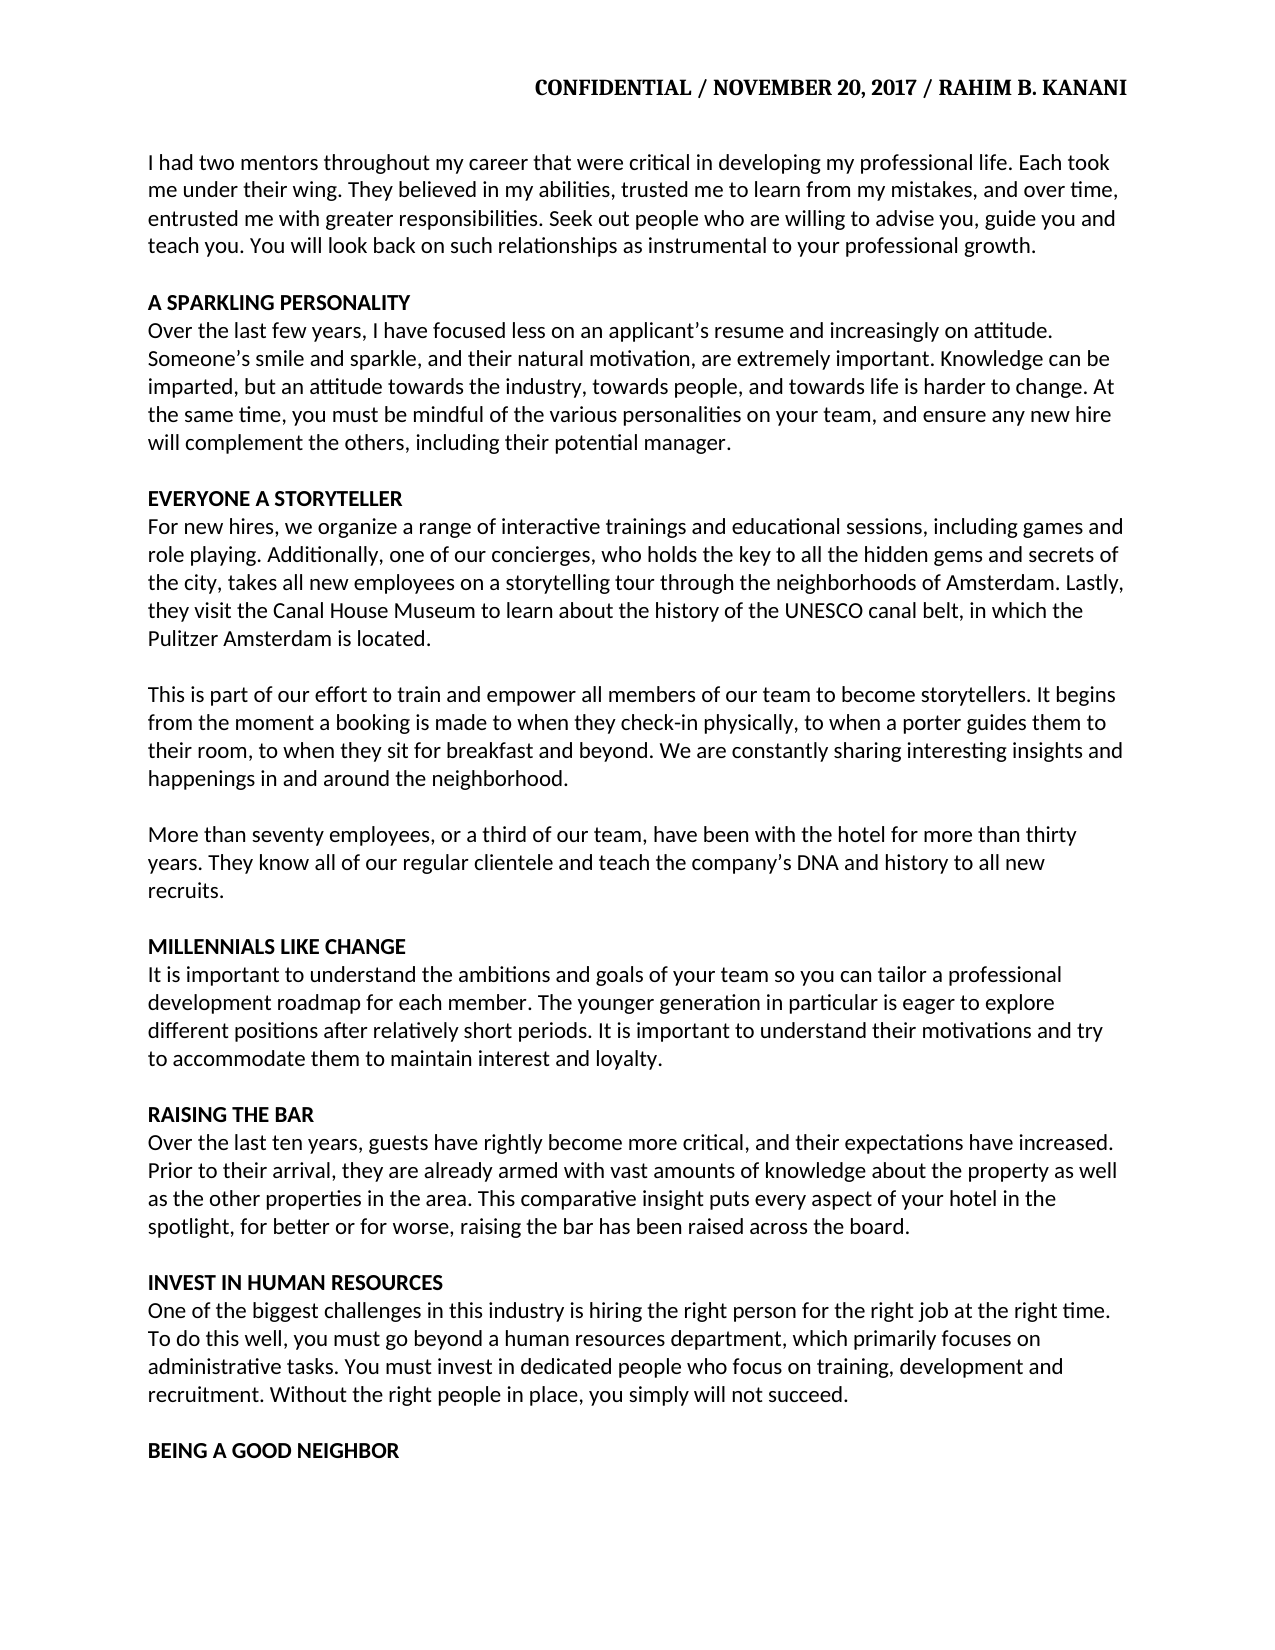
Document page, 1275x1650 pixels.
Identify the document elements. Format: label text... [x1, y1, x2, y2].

text Over the last ten years, guests have rightly become more critical, and their expectations have increased. Prior to their arrival, they are already armed with vast amounts of knowledge about the property as well as the other properties in the area. This comparative insight puts every aspect of your hotel in the spotlight, for better or for worse, raising the bar has been raised across the board. [148, 1128, 1127, 1240]
text INVEST IN HUMAN RESOURCES [148, 1268, 1127, 1296]
text I had two mentors throughout my career that were critical in developing my professional life. Each took me under their wing. They believed in my abilities, trusted me to learn from my mistakes, and over time, entrusted me with greater responsibilities. Seek out people who are willing to advise you, guide you and teach you. You will look back on such relationships as instrumental to your professional growth. [148, 148, 1127, 260]
text A SPARKLING PERSONALITY [148, 288, 1127, 316]
text One of the biggest challenges in this industry is hiring the right person for the right job at the right time. To do this well, you must go beyond a human resources department, which primarily focuses on administrative tasks. You must invest in dedicated people who focus on training, development and recruitment. Without the right people in place, you simply will not succeed. [148, 1296, 1127, 1408]
text For new hires, we organize a range of interactive trainings and educational sessions, including games and role playing. Additionally, one of our concierges, who holds the key to all the hidden gems and secrets of the city, takes all new employees on a storytelling tour through the neighborhoods of Amsterdam. Lastly, they visit the Canal House Museum to learn about the history of the UNESCO canal belt, in which the Pulitzer Amsterdam is located. [148, 512, 1127, 652]
text Over the last few years, I have focused less on an applicant’s resume and increasingly on attitude. Someone’s smile and sparkle, and their natural motivation, are extremely important. Knowledge can be imparted, but an attitude towards the industry, towards people, and towards life is harder to change. At the same time, you must be mindful of the various personalities on your team, and ensure any new hire will complement the others, including their potential manager. [148, 316, 1127, 456]
text EVERYONE A STORYTELLER [148, 484, 1127, 512]
text MILLENNIALS LIKE CHANGE [148, 932, 1127, 960]
text BEING A GOOD NEIGHBOR [148, 1437, 1127, 1464]
text More than seventy employees, or a third of our team, have been with the hotel for more than thirty years. They know all of our regular clientele and teach the company’s DNA and history to all new recruits. [148, 820, 1127, 904]
text It is important to understand the ambitions and goals of your team so you can tailor a professional development roadmap for each member. The younger generation in particular is eager to explore different positions after relatively short periods. It is important to understand their motivations and try to accommodate them to maintain interest and loyalty. [148, 960, 1127, 1072]
text This is part of our effort to train and empower all members of our team to become storytellers. It begins from the moment a booking is made to when they check-in physically, to when a porter guides them to their room, to when they sit for breakfast and beyond. We are constantly sharing interesting insights and happenings in and around the neighborhood. [148, 680, 1127, 792]
text RAISING THE BAR [148, 1100, 1127, 1128]
